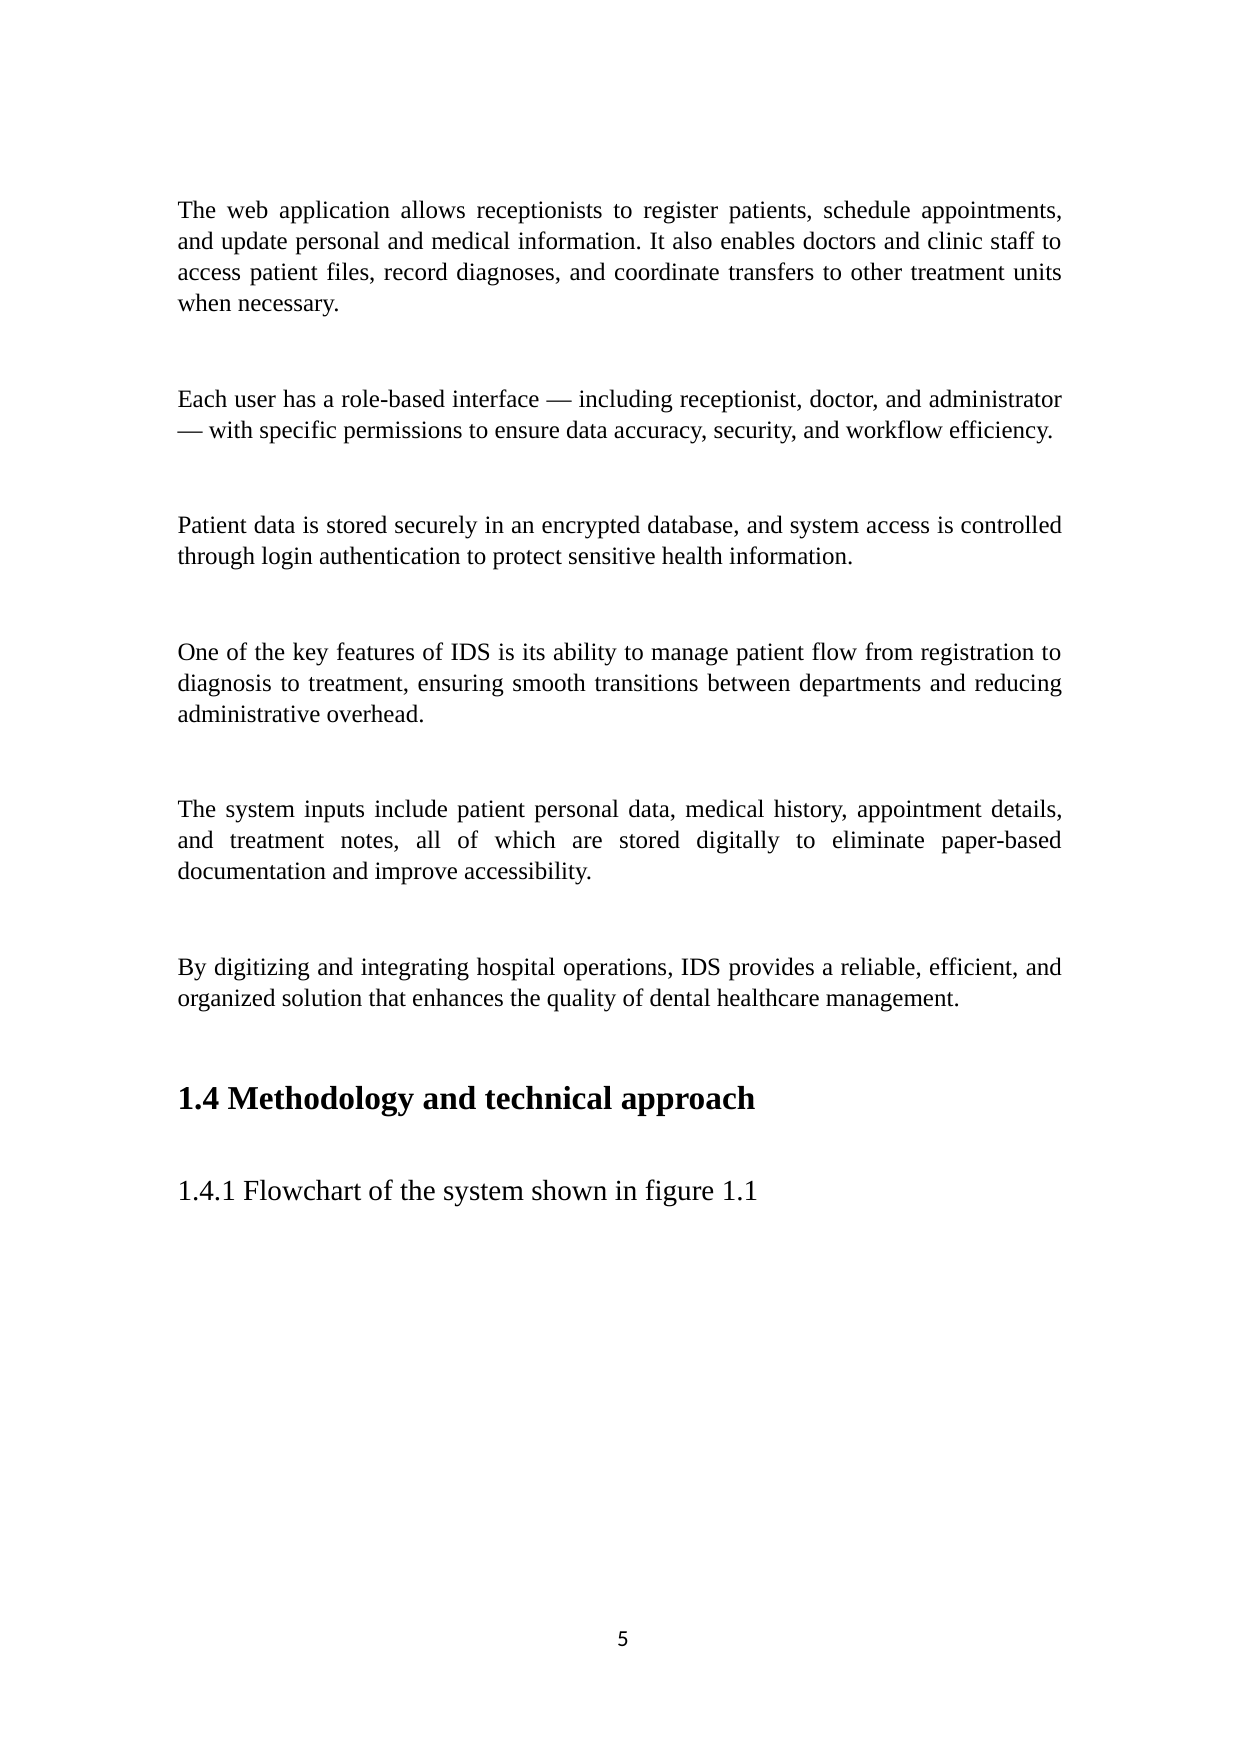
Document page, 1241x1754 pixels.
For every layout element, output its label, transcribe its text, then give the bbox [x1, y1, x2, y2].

text Each user has a role-based interface — including receptionist, doctor, and administrator — with specific permissions to ensure data accuracy, security, and workflow efficiency. [177, 384, 1063, 444]
text The web application allows receptionists to register patients, schedule appointments, and update personal and medical information. It also enables doctors and clinic staff to access patient files, record diagnoses, and coordinate transfers to other treatment units when necessary. [177, 195, 1063, 317]
subtitle 1.4 Methodology and technical approach [177, 1078, 1063, 1117]
text One of the key features of IDS is its ability to manage patient flow from registration to diagnosis to treatment, ensuring smooth transitions between departments and reducing administrative overhead. [177, 637, 1063, 728]
text Patient data is stored securely in an encrypted database, and system access is controlled through login authentication to protect sensitive health information. [177, 510, 1063, 570]
text By digitizing and integrating hospital operations, IDS provides a reliable, efficient, and organized solution that enhances the quality of dental healthcare management. [177, 952, 1063, 1012]
subtitle 1.4.1 Flowchart of the system shown in figure 1.1 [177, 1173, 1063, 1207]
text The system inputs include patient personal data, medical history, appointment details, and treatment notes, all of which are stored digitally to eliminate paper-based documentation and improve accessibility. [177, 794, 1063, 885]
